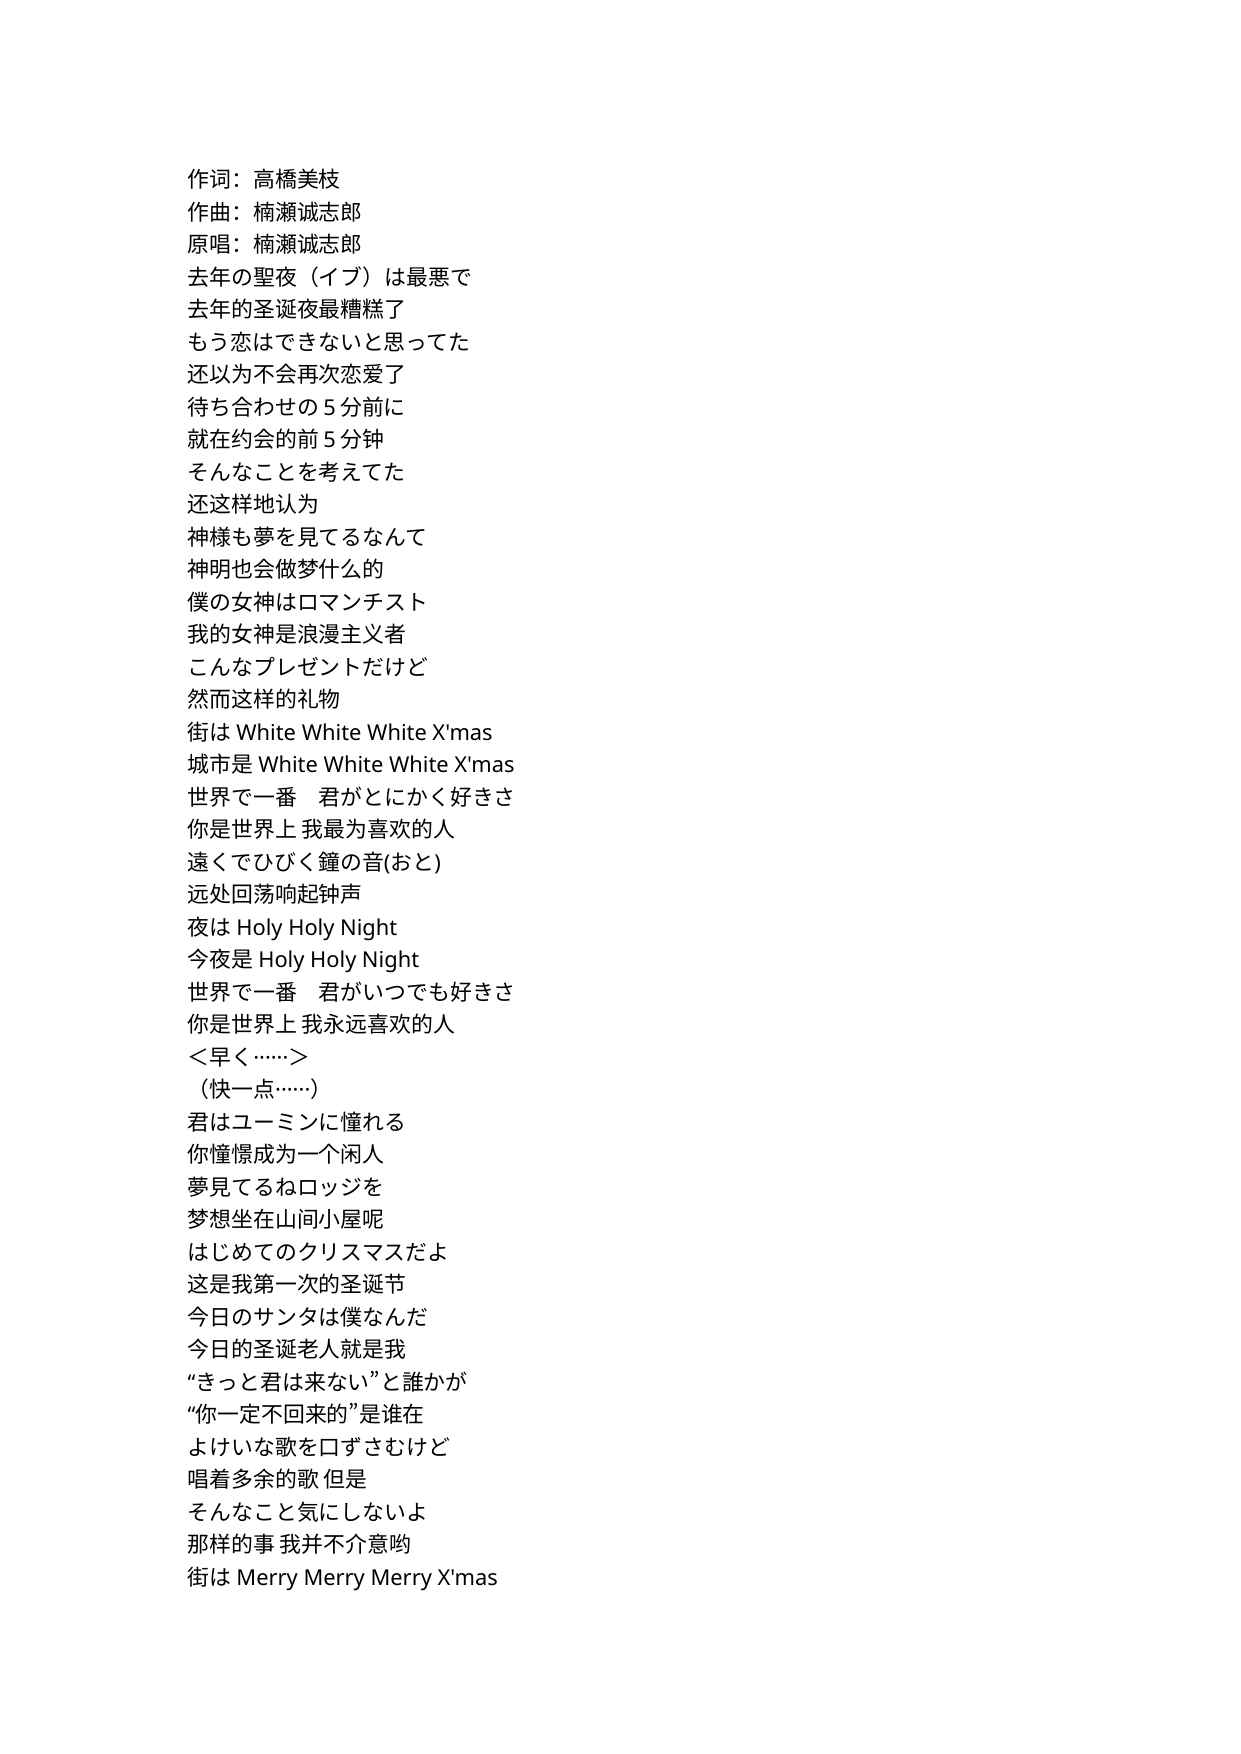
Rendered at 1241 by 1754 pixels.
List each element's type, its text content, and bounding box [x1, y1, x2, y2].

text 作词：高橋美枝 [187, 162, 1053, 194]
text 作曲：楠瀬诚志郎 [187, 194, 1053, 227]
text 城市是 White White White X'mas 世界で一番 君がとにかく好きさ [187, 747, 1053, 812]
text 你是世界上 我最为喜欢的人 遠くでひびく鐘の音(おと) [187, 812, 1053, 877]
text 原唱：楠瀬诚志郎 [187, 227, 1053, 259]
text 还这样地认为 [187, 487, 1053, 519]
text （快一点······） [187, 1072, 1053, 1104]
text 那样的事 我并不介意哟 街は Merry Merry Merry X'mas [187, 1527, 1053, 1592]
text 神明也会做梦什么的 僕の女神はロマンチスト [187, 552, 1053, 617]
text こんなプレゼントだけど [187, 649, 1053, 682]
text 你憧憬成为一个闲人 夢見てるねロッジを [187, 1137, 1053, 1202]
text 今夜是 Holy Holy Night 世界で一番 君がいつでも好きさ [187, 942, 1053, 1007]
text 我的女神是浪漫主义者 [187, 617, 1053, 649]
text 这是我第一次的圣诞节 今日のサンタは僕なんだ [187, 1267, 1053, 1332]
text 君はユーミンに憧れる [187, 1104, 1053, 1137]
text 你是世界上 我永远喜欢的人 ＜早く······＞ [187, 1007, 1053, 1072]
text “きっと君は来ない”と誰かが [187, 1364, 1053, 1397]
text そんなこと気にしないよ [187, 1494, 1053, 1527]
text 就在约会的前5分钟 そんなことを考えてた [187, 422, 1053, 487]
text 去年の聖夜（イブ）は最悪で [187, 259, 1053, 292]
text 然而这样的礼物 街は White White White X'mas [187, 682, 1053, 747]
text “你一定不回来的”是谁在 よけいな歌を口ずさむけど [187, 1397, 1053, 1462]
text 还以为不会再次恋爱了 待ち合わせの5分前に [187, 357, 1053, 422]
text 远处回荡响起钟声 夜は Holy Holy Night [187, 877, 1053, 942]
text 今日的圣诞老人就是我 [187, 1332, 1053, 1364]
text 梦想坐在山间小屋呢 はじめてのクリスマスだよ [187, 1202, 1053, 1267]
text 去年的圣诞夜最糟糕了 もう恋はできないと思ってた [187, 292, 1053, 357]
text 唱着多余的歌 但是 [187, 1462, 1053, 1494]
text 神様も夢を見てるなんて [187, 519, 1053, 552]
